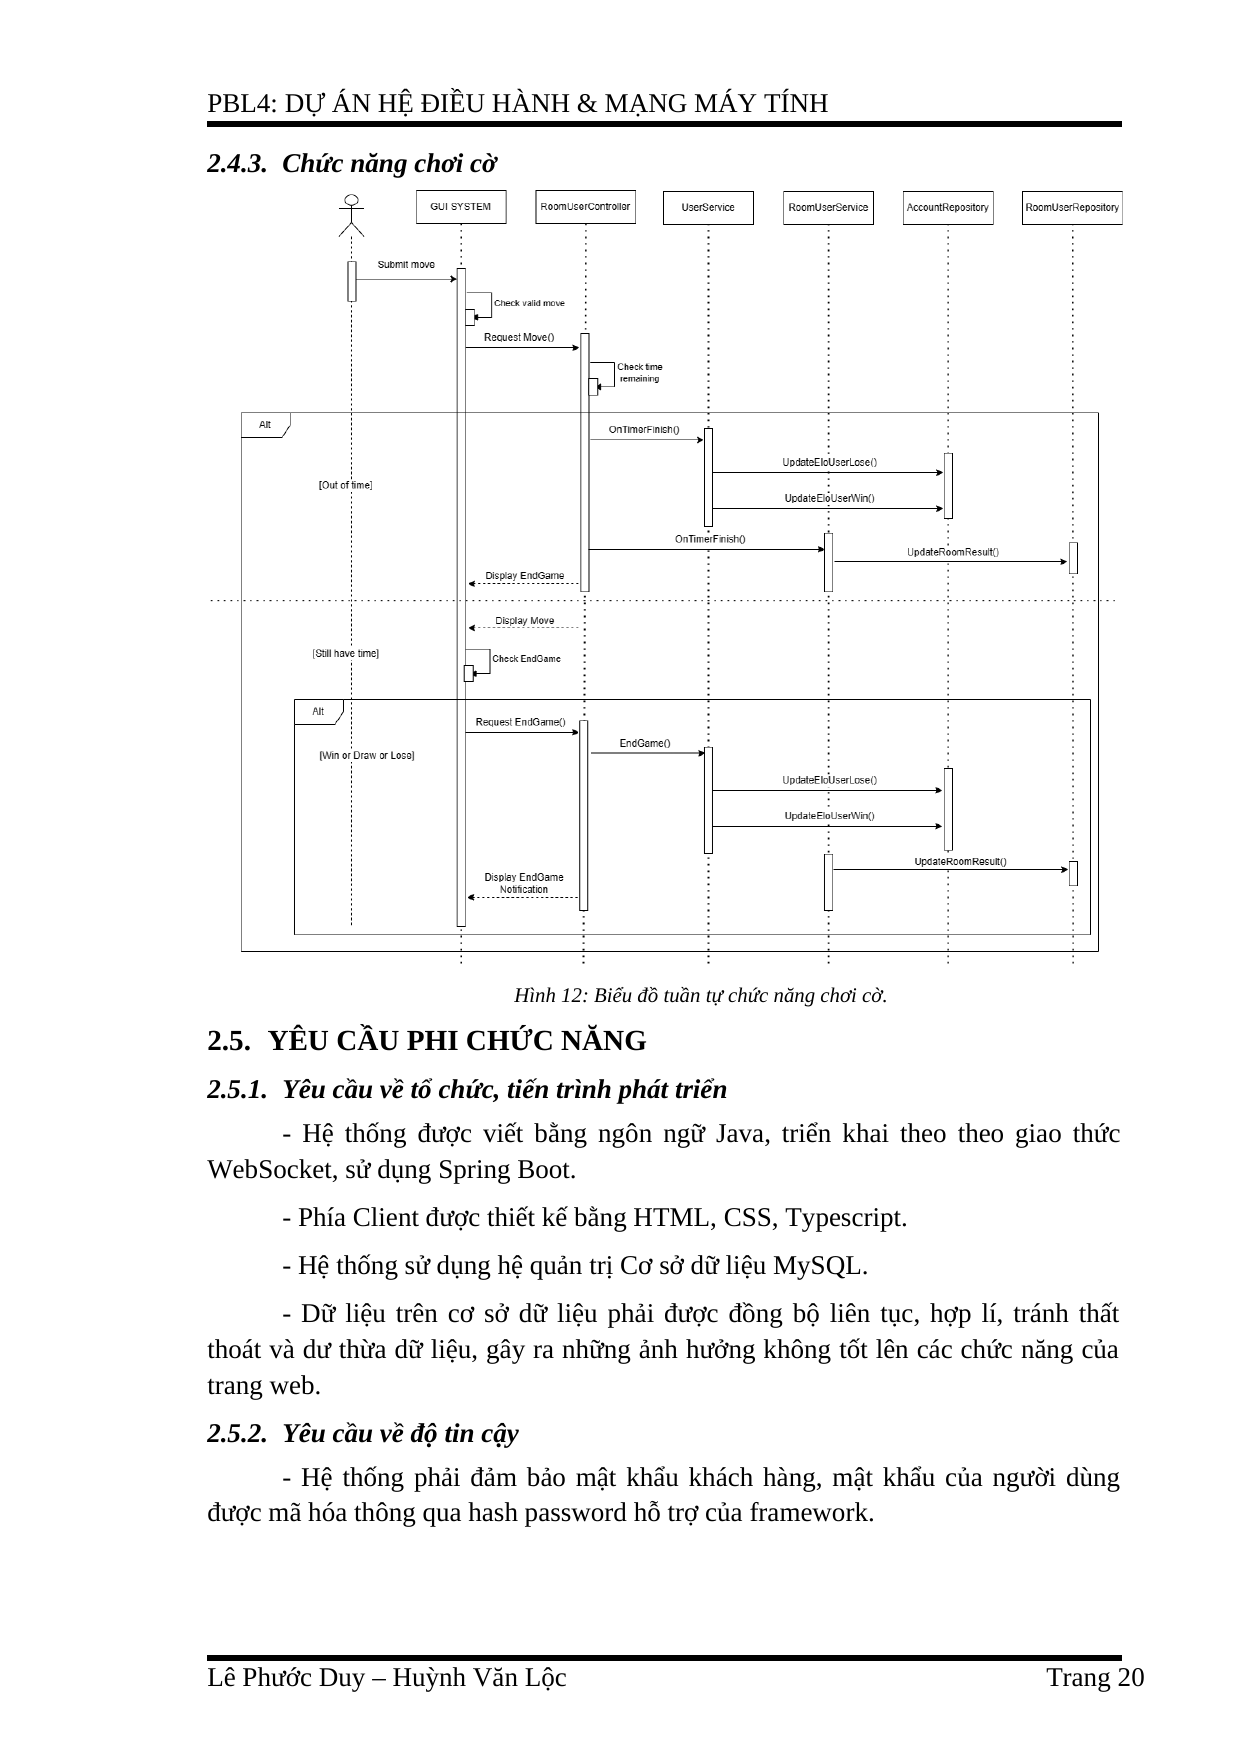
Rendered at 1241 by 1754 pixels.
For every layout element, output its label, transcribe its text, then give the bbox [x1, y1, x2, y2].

subtitle Yêu cầu về tổ chức, tiến trình phát triển [207, 1073, 1122, 1104]
picture [207, 190, 1123, 966]
text - Phía Client được thiết kế bằng HTML, CSS, Typescript. [207, 1201, 1122, 1232]
text - Hệ thống được viết bằng ngôn ngữ Java, triển khai theo theo giao thức WebSocket, sử dụng Spring Boot. [207, 1117, 1122, 1184]
text - Hệ thống sử dụng hệ quản trị Cơ sở dữ liệu MySQL. [207, 1249, 1122, 1280]
text - Hệ thống phải đảm bảo mật khẩu khách hàng, mật khẩu của người dùng được mã hóa thông qua hash password hỗ trợ của framework. [207, 1461, 1122, 1528]
text - Dữ liệu trên cơ sở dữ liệu phải được đồng bộ liên tục, hợp lí, tránh thất thoát và dư thừa dữ liệu, gây ra những ảnh hưởng không tốt lên các chức năng của trang web. [207, 1297, 1122, 1400]
text Hình 12: Biểu đồ tuần tự chức năng chơi cờ. [282, 983, 1122, 1007]
subtitle YÊU CẦU PHI CHỨC NĂNG [207, 1023, 1122, 1057]
subtitle Yêu cầu về độ tin cậy [207, 1417, 1122, 1448]
subtitle Chức năng chơi cờ [207, 147, 1122, 178]
